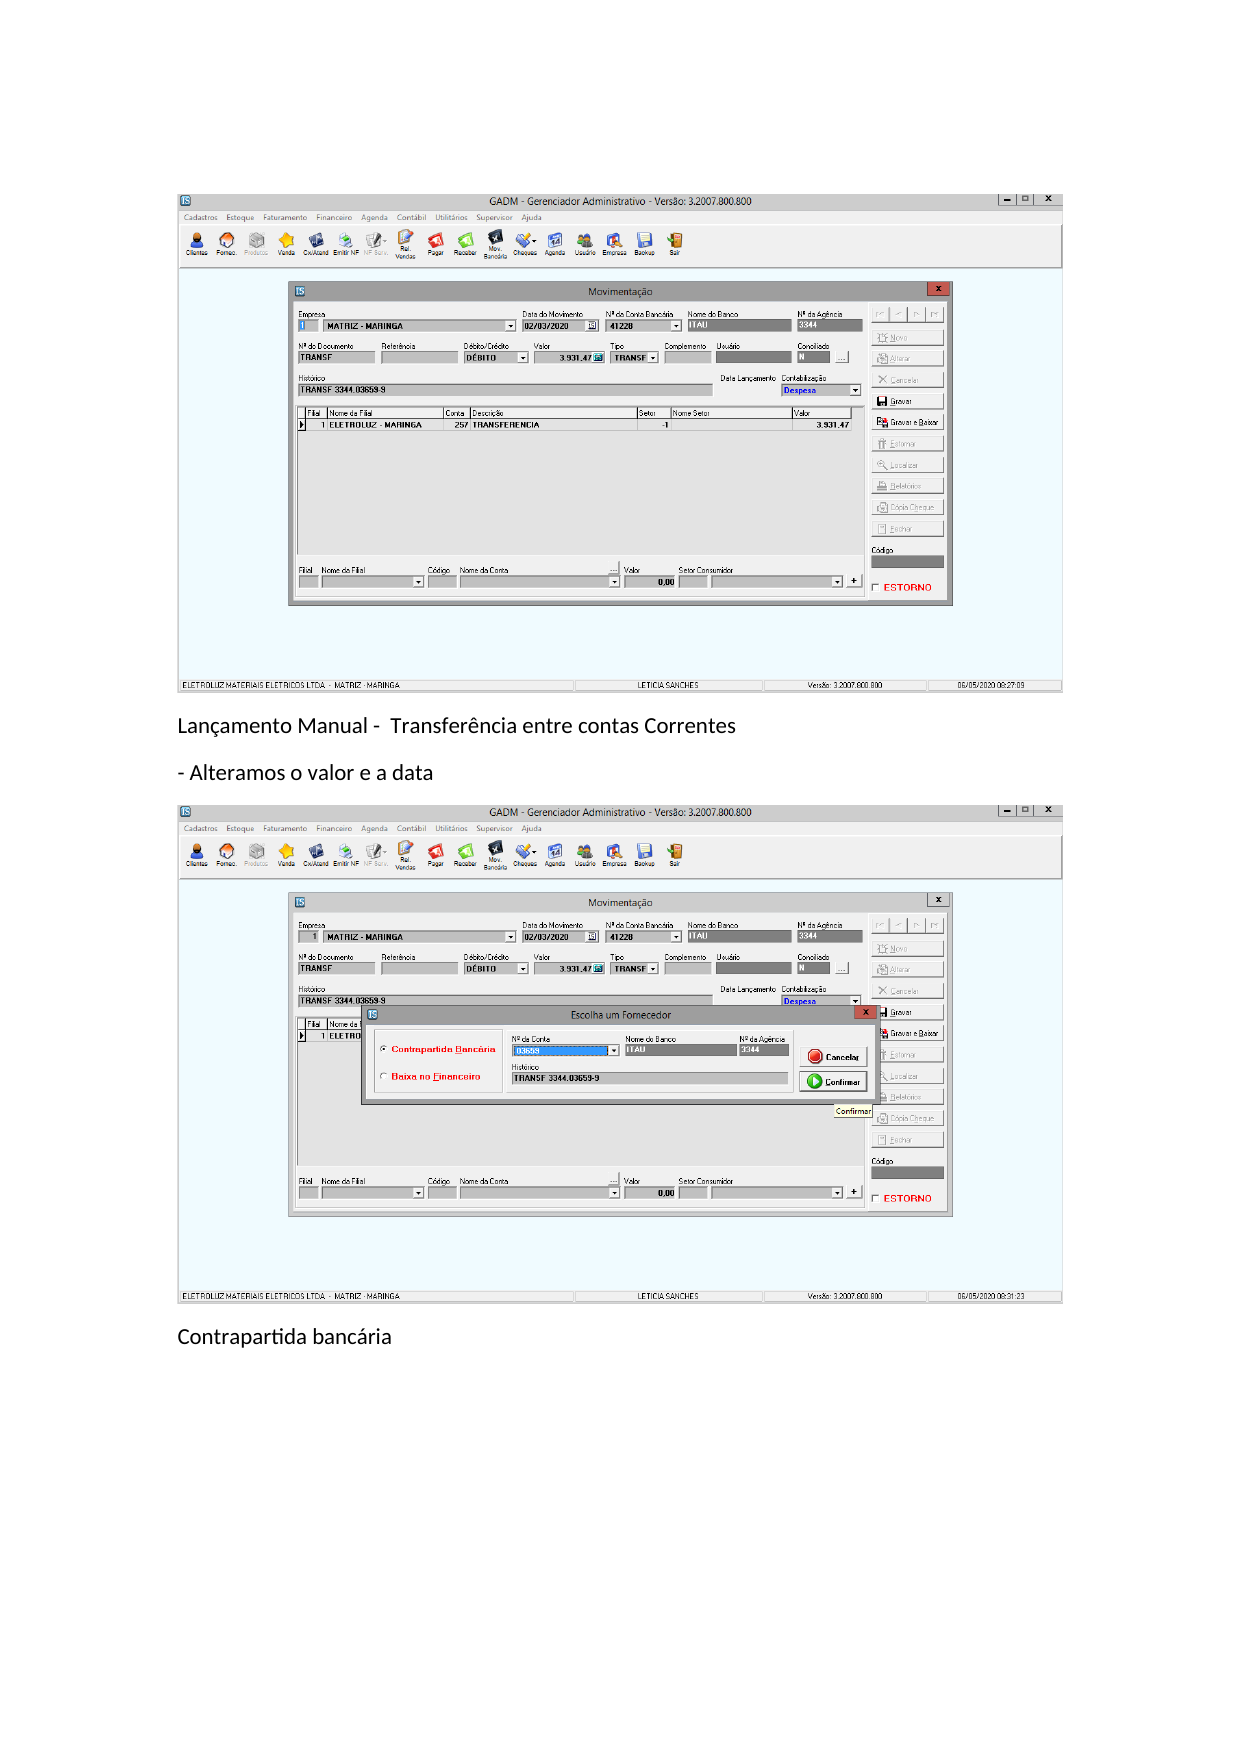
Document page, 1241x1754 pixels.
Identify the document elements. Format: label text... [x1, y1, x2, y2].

picture [177, 194, 1063, 693]
text - Alteramos o valor e a data [177, 758, 1063, 786]
picture [177, 805, 1063, 1304]
text Lançamento Manual - Transferência entre contas Correntes [177, 711, 1063, 739]
text Contrapartida bancária [177, 1322, 1063, 1350]
